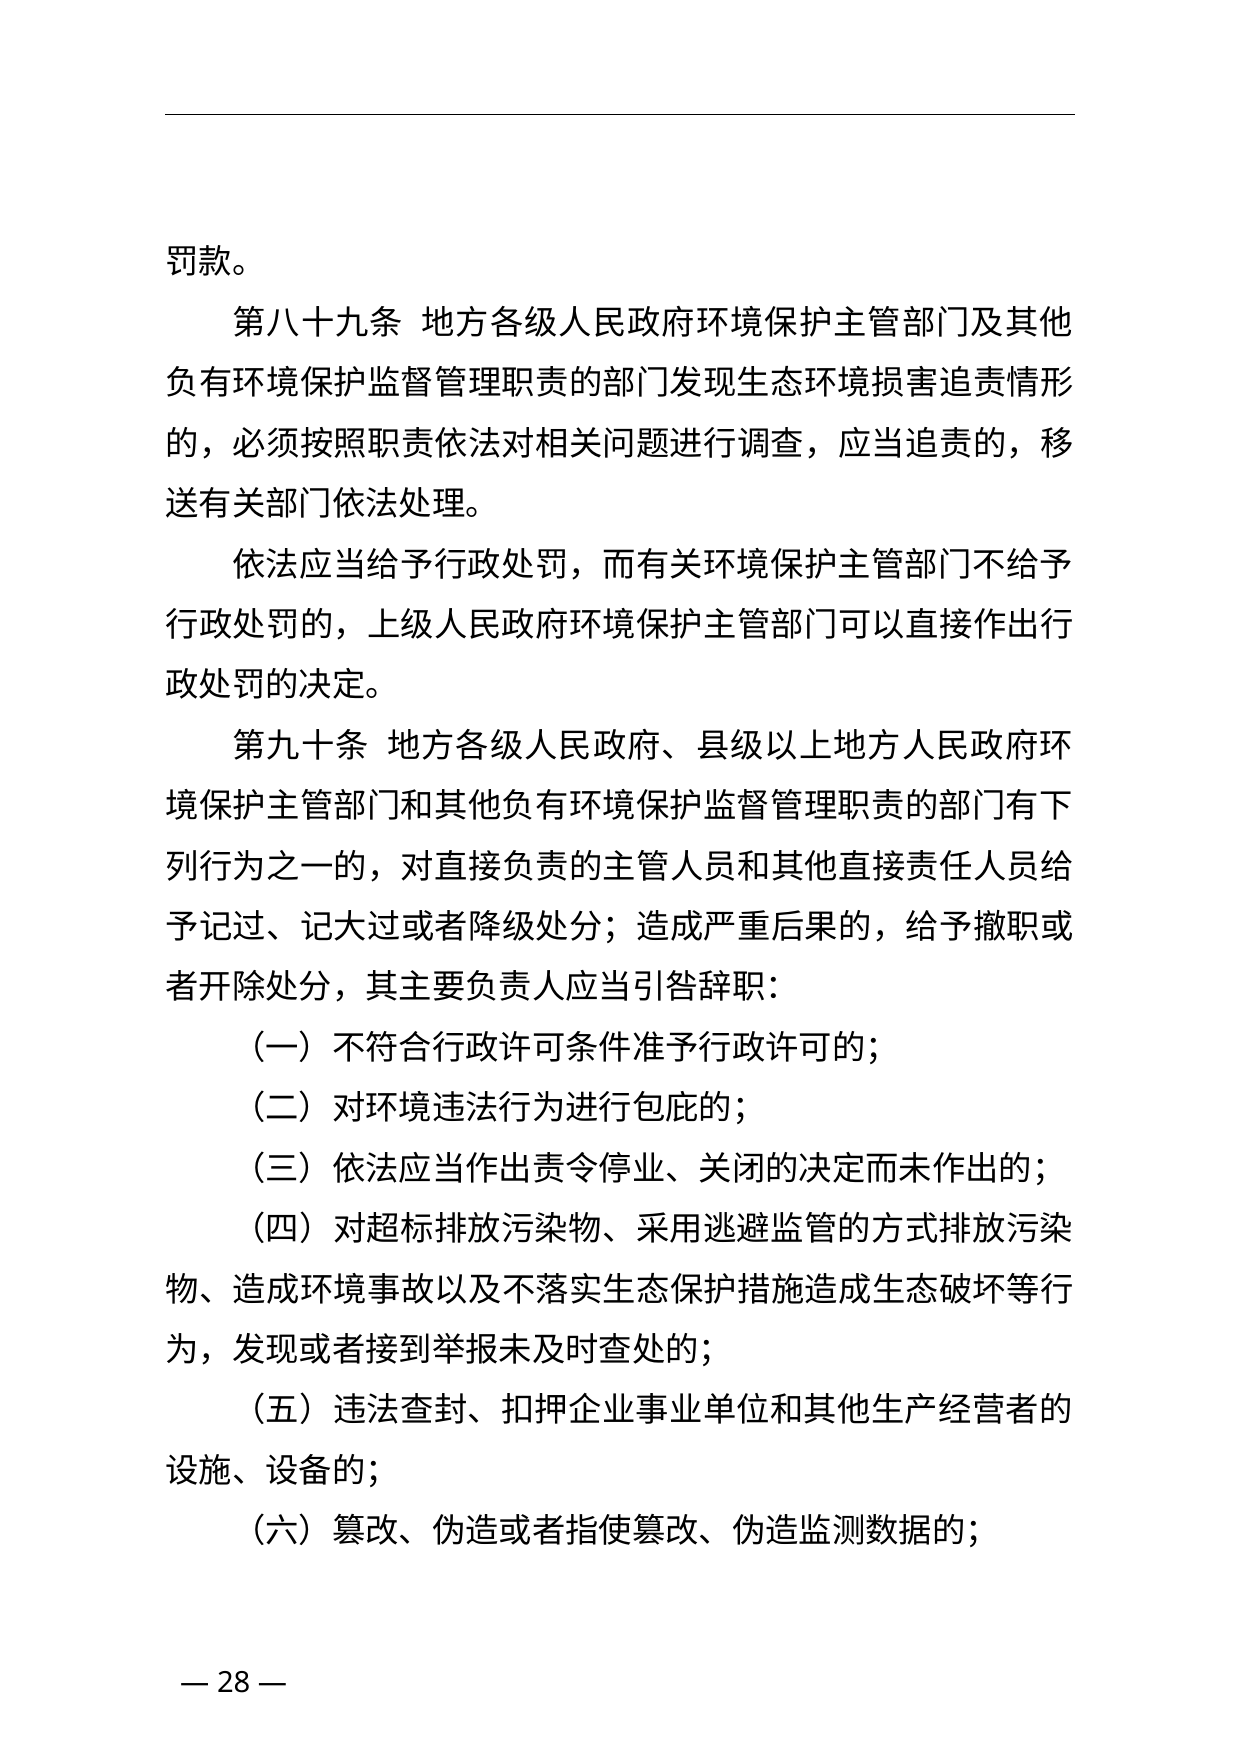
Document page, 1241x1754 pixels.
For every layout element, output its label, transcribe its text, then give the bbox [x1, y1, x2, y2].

text （二）对环境违法行为进行包庇的； [165, 1071, 1075, 1132]
text （五）违法查封、扣押企业事业单位和其他生产经营者的设施、设备的； [165, 1373, 1075, 1494]
text （六）篡改、伪造或者指使篡改、伪造监测数据的； [165, 1494, 1075, 1555]
text 第九十条 地方各级人民政府、县级以上地方人民政府环境保护主管部门和其他负有环境保护监督管理职责的部门有下列行为之一的，对直接负责的主管人员和其他直接责任人员给予记过、记大过或者降级处分；造成严重后果的，给予撤职或者开除处分，其主要负责人应当引咎辞职： [165, 709, 1075, 1011]
text （一）不符合行政许可条件准予行政许可的； [165, 1011, 1075, 1071]
text （四）对超标排放污染物、采用逃避监管的方式排放污染物、造成环境事故以及不落实生态保护措施造成生态破坏等行为，发现或者接到举报未及时查处的； [165, 1192, 1075, 1373]
text 依法应当给予行政处罚，而有关环境保护主管部门不给予行政处罚的，上级人民政府环境保护主管部门可以直接作出行政处罚的决定。 [165, 528, 1075, 709]
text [165, 226, 1075, 286]
text （三）依法应当作出责令停业、关闭的决定而未作出的； [165, 1132, 1075, 1192]
text 第八十九条 地方各级人民政府环境保护主管部门及其他负有环境保护监督管理职责的部门发现生态环境损害追责情形的，必须按照职责依法对相关问题进行调查，应当追责的，移送有关部门依法处理。 [165, 286, 1075, 528]
